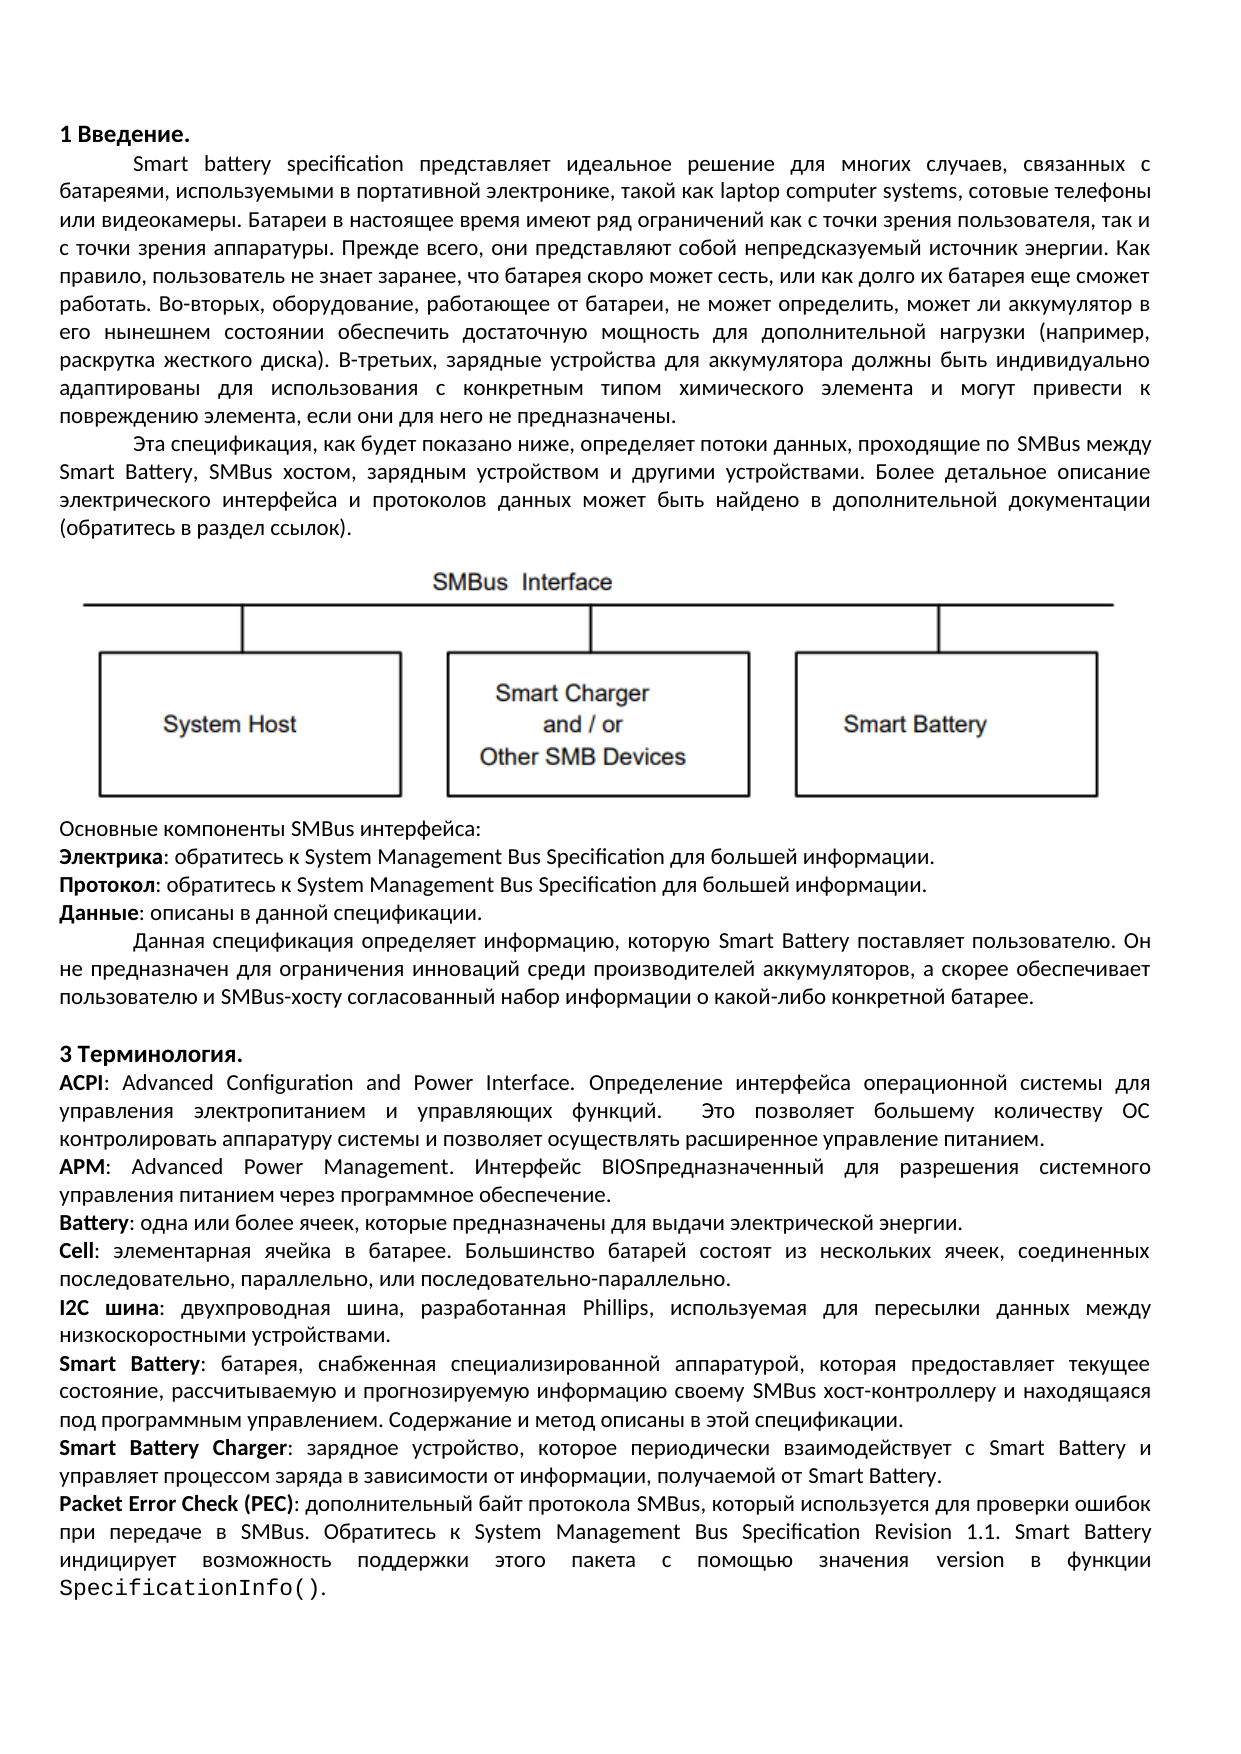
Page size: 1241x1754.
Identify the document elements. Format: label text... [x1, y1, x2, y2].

text Электрика: обратитесь к System Management Bus Specification для большей информации. [59, 842, 1152, 870]
text Smart Battery: батарея, снабженная специализированной аппаратурой, которая предоставляет текущее состояние, рассчитываемую и прогнозируемую информацию своему SMBus хост-контроллеру и находящаяся под программным управлением. Содержание и метод описаны в этой спецификации. [59, 1349, 1152, 1433]
text Протокол: обратитесь к System Management Bus Specification для большей информации. [59, 870, 1152, 898]
text ACPI: Advanced Configuration and Power Interface. Определение интерфейса операционной системы для управления электропитанием и управляющих функций. Это позволяет большему количеству ОС контролировать аппаратуру системы и позволяет осуществлять расширенное управление питанием. [59, 1068, 1152, 1152]
text Данные: описаны в данной спецификации. [59, 898, 1152, 926]
text Packet Error Check (PEC): дополнительный байт протокола SMBus, который используется для проверки ошибок при передаче в SMBus. Обратитесь к System Management Bus Specification Revision 1.1. Smart Battery индицирует возможность поддержки этого пакета с помощью значения version в функции SpecificationInfo(). [59, 1489, 1152, 1602]
text Battery: одна или более ячеек, которые предназначены для выдачи электрической энергии. [59, 1208, 1152, 1237]
text APM: Advanced Power Management. Интерфейс BIOSпредназначенный для разрешения системного управления питанием через программное обеспечение. [59, 1152, 1152, 1208]
text Основные компоненты SMBus интерфейса: [59, 814, 1152, 842]
text Данная спецификация определяет информацию, которую Smart Battery поставляет пользователю. Он не предназначен для ограничения инноваций среди производителей аккумуляторов, а скорее обеспечивает пользователю и SMBus-хосту согласованный набор информации о какой-либо конкретной батарее. [59, 926, 1152, 1010]
text I2C шина: двухпроводная шина, разработанная Phillips, используемая для пересылки данных между низкоскоростными устройствами. [59, 1293, 1152, 1349]
text Smart Battery Charger: зарядное устройство, которое периодически взаимодействует с Smart Battery и управляет процессом заряда в зависимости от информации, получаемой от Smart Battery. [59, 1433, 1152, 1489]
picture [59, 541, 1152, 814]
text Smart battery specification представляет идеальное решение для многих случаев, связанных с батареями, используемыми в портативной электронике, такой как laptop computer systems, сотовые телефоны или видеокамеры. Батареи в настоящее время имеют ряд ограничений как с точки зрения пользователя, так и с точки зрения аппаратуры. Прежде всего, они представляют собой непредсказуемый источник энергии. Как правило, пользователь не знает заранее, что батарея скоро может сесть, или как долго их батарея еще сможет работать. Во-вторых, оборудование, работающее от батареи, не может определить, может ли аккумулятор в его нынешнем состоянии обеспечить достаточную мощность для дополнительной нагрузки (например, раскрутка жесткого диска). В-третьих, зарядные устройства для аккумулятора должны быть индивидуально адаптированы для использования с конкретным типом химического элемента и могут привести к повреждению элемента, если они для него не предназначены. [59, 149, 1152, 429]
text 1 Введение. [59, 118, 1152, 149]
text 3 Терминология. [59, 1038, 1152, 1068]
text Cell: элементарная ячейка в батарее. Большинство батарей состоят из нескольких ячеек, соединенных последовательно, параллельно, или последовательно-параллельно. [59, 1237, 1152, 1293]
text Эта спецификация, как будет показано ниже, определяет потоки данных, проходящие по SMBus между Smart Battery, SMBus хостом, зарядным устройством и другими устройствами. Более детальное описание электрического интерфейса и протоколов данных может быть найдено в дополнительной документации (обратитесь в раздел ссылок). [59, 429, 1152, 541]
